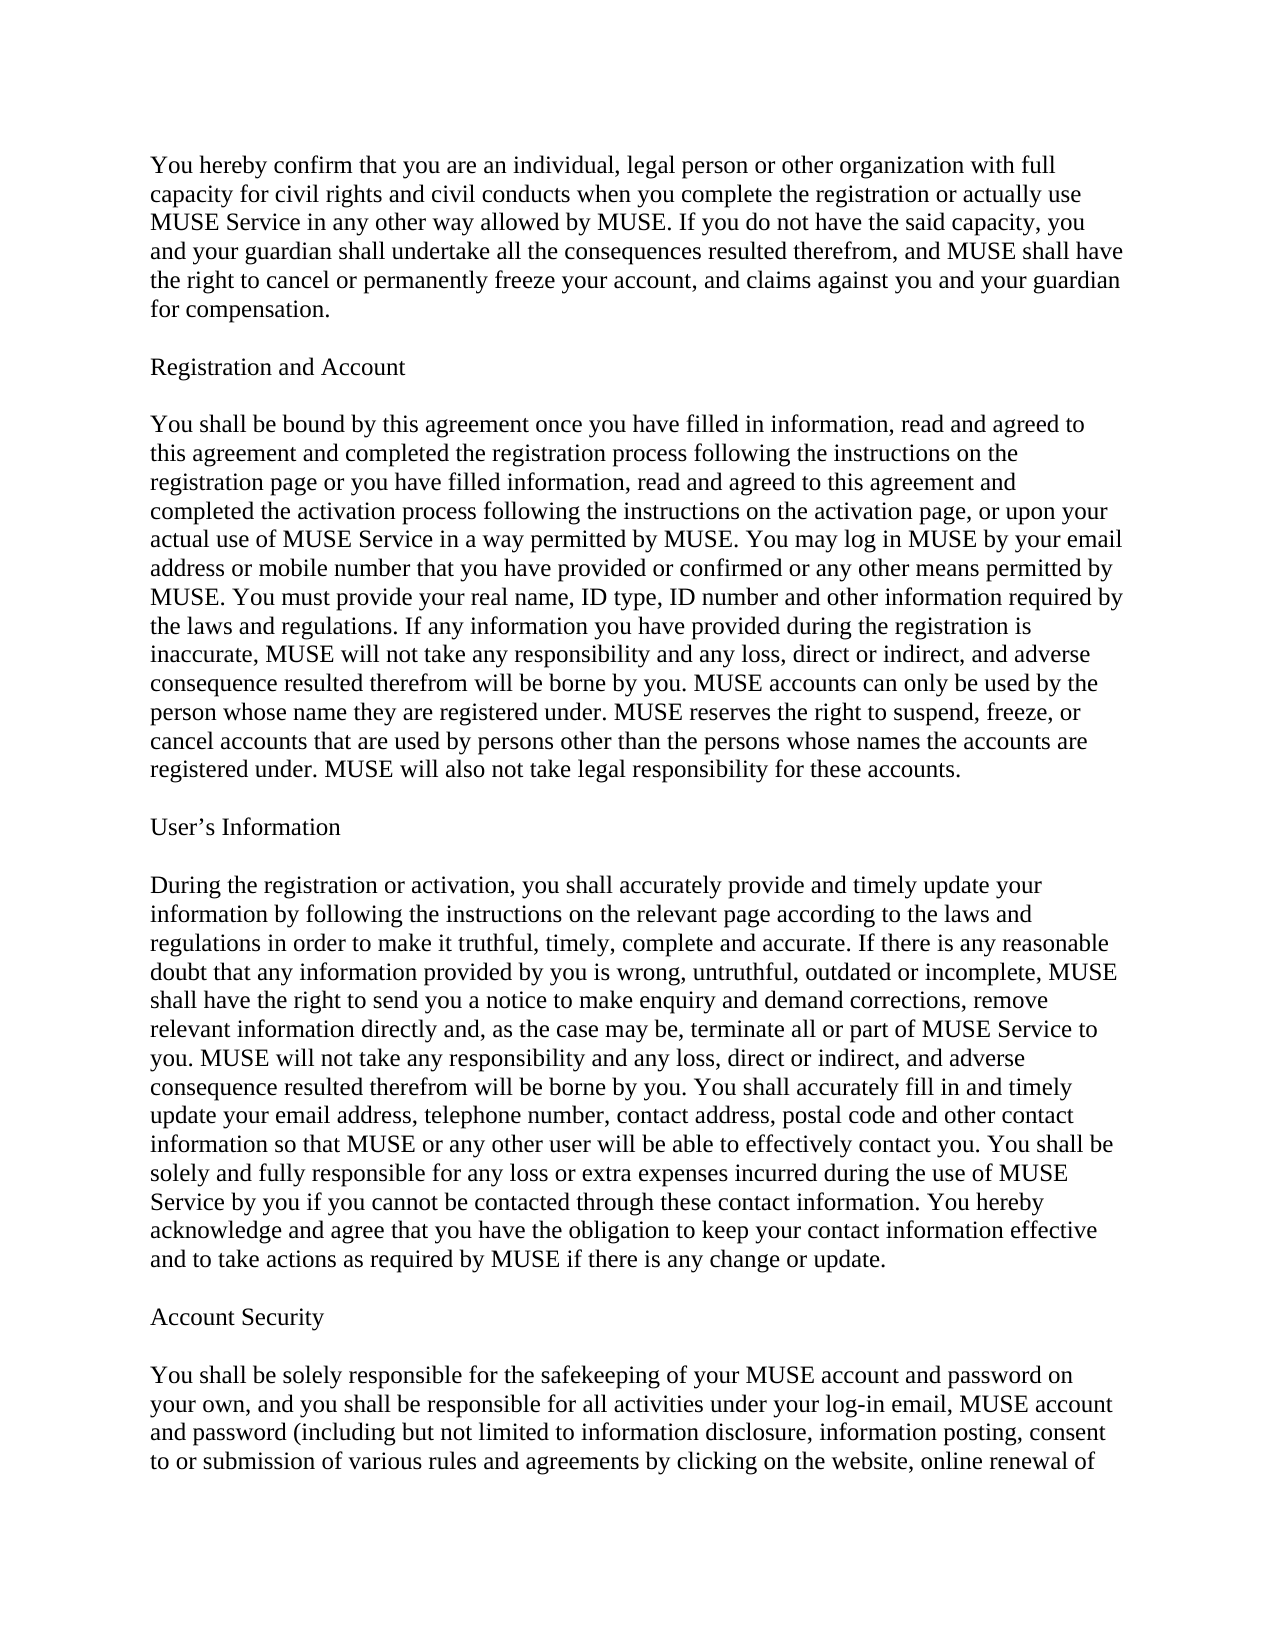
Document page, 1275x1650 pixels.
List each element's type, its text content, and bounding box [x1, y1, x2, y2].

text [150, 1360, 1125, 1475]
text User’s Information [150, 812, 1125, 841]
text During the registration or activation, you shall accurately provide and timely update your information by following the instructions on the relevant page according to the laws and regulations in order to make it truthful, timely, complete and accurate. If there is any reasonable doubt that any information provided by you is wrong, untruthful, outdated or incomplete, MUSE shall have the right to send you a notice to make enquiry and demand corrections, remove relevant information directly and, as the case may be, terminate all or part of MUSE Service to you. MUSE will not take any responsibility and any loss, direct or indirect, and adverse consequence resulted therefrom will be borne by you. You shall accurately fill in and timely update your email address, telephone number, contact address, postal code and other contact information so that MUSE or any other user will be able to effectively contact you. You shall be solely and fully responsible for any loss or extra expenses incurred during the use of MUSE Service by you if you cannot be contacted through these contact information. You hereby acknowledge and agree that you have the obligation to keep your contact information effective and to take actions as required by MUSE if there is any change or update. [150, 870, 1125, 1273]
text You hereby confirm that you are an individual, legal person or other organization with full capacity for civil rights and civil conducts when you complete the registration or actually use MUSE Service in any other way allowed by MUSE. If you do not have the said capacity, you and your guardian shall undertake all the consequences resulted therefrom, and MUSE shall have the right to cancel or permanently freeze your account, and claims against you and your guardian for compensation. [150, 150, 1125, 322]
text Registration and Account [150, 352, 1125, 380]
text Account Security [150, 1302, 1125, 1331]
text You shall be bound by this agreement once you have filled in information, read and agreed to this agreement and completed the registration process following the instructions on the registration page or you have filled information, read and agreed to this agreement and completed the activation process following the instructions on the activation page, or upon your actual use of MUSE Service in a way permitted by MUSE. You may log in MUSE by your email address or mobile number that you have provided or confirmed or any other means permitted by MUSE. You must provide your real name, ID type, ID number and other information required by the laws and regulations. If any information you have provided during the registration is inaccurate, MUSE will not take any responsibility and any loss, direct or indirect, and adverse consequence resulted therefrom will be borne by you. MUSE accounts can only be used by the person whose name they are registered under. MUSE reserves the right to suspend, freeze, or cancel accounts that are used by persons other than the persons whose names the accounts are registered under. MUSE will also not take legal responsibility for these accounts. [150, 409, 1125, 783]
